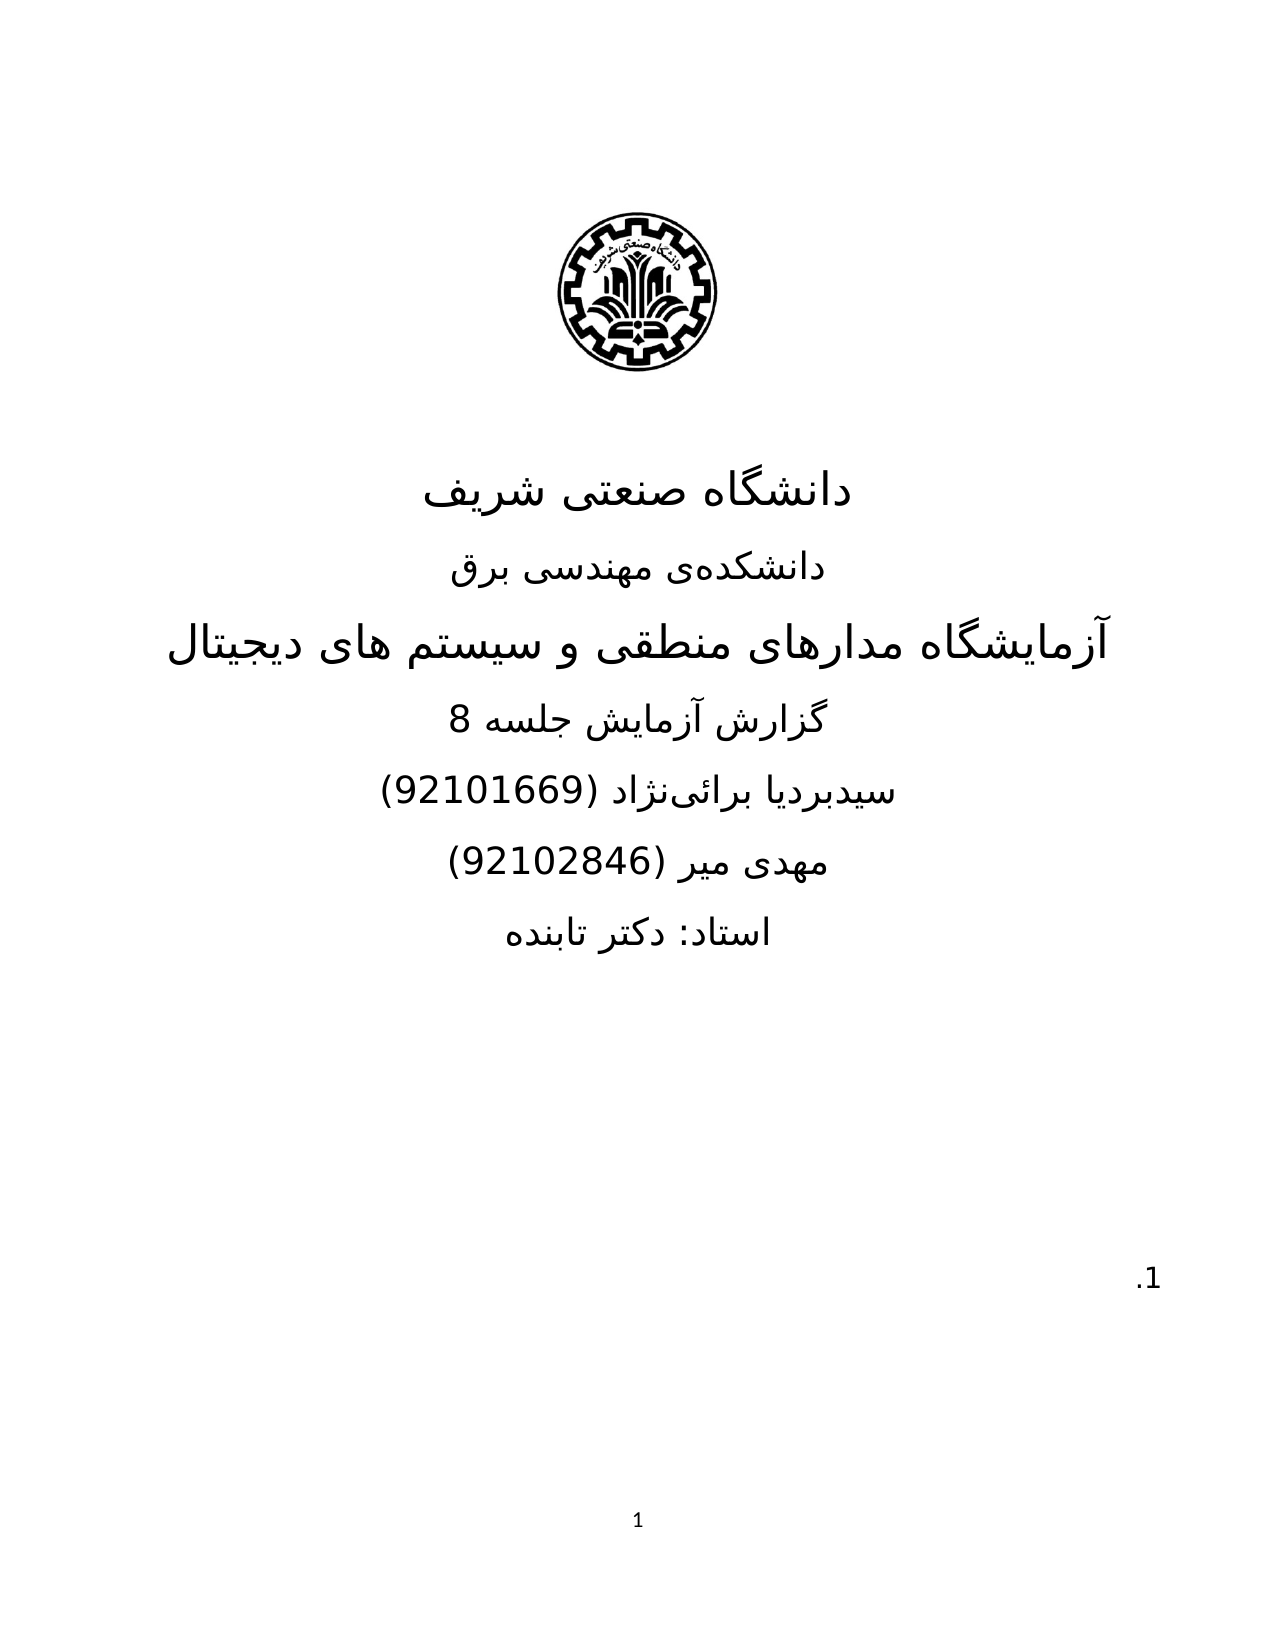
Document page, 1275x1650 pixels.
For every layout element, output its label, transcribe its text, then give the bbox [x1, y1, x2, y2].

text دانشگاه صنعتی شریف [112, 462, 1162, 516]
text گزارش آزمایش جلسه 8 [112, 698, 1162, 741]
text مهدی میر (92102846) [112, 839, 1162, 883]
text 1. [112, 1261, 1162, 1295]
text سید‌بردیا برائی‌نژاد (92101669) [112, 768, 1162, 812]
picture [549, 203, 726, 385]
text آزمایشگاه مدارها‌ی منطقی و سیستم های دیجیتال [112, 616, 1162, 669]
text استاد: دکتر تابنده [112, 910, 1162, 954]
text دانشکده‌ی مهندسی برق [112, 544, 1162, 588]
